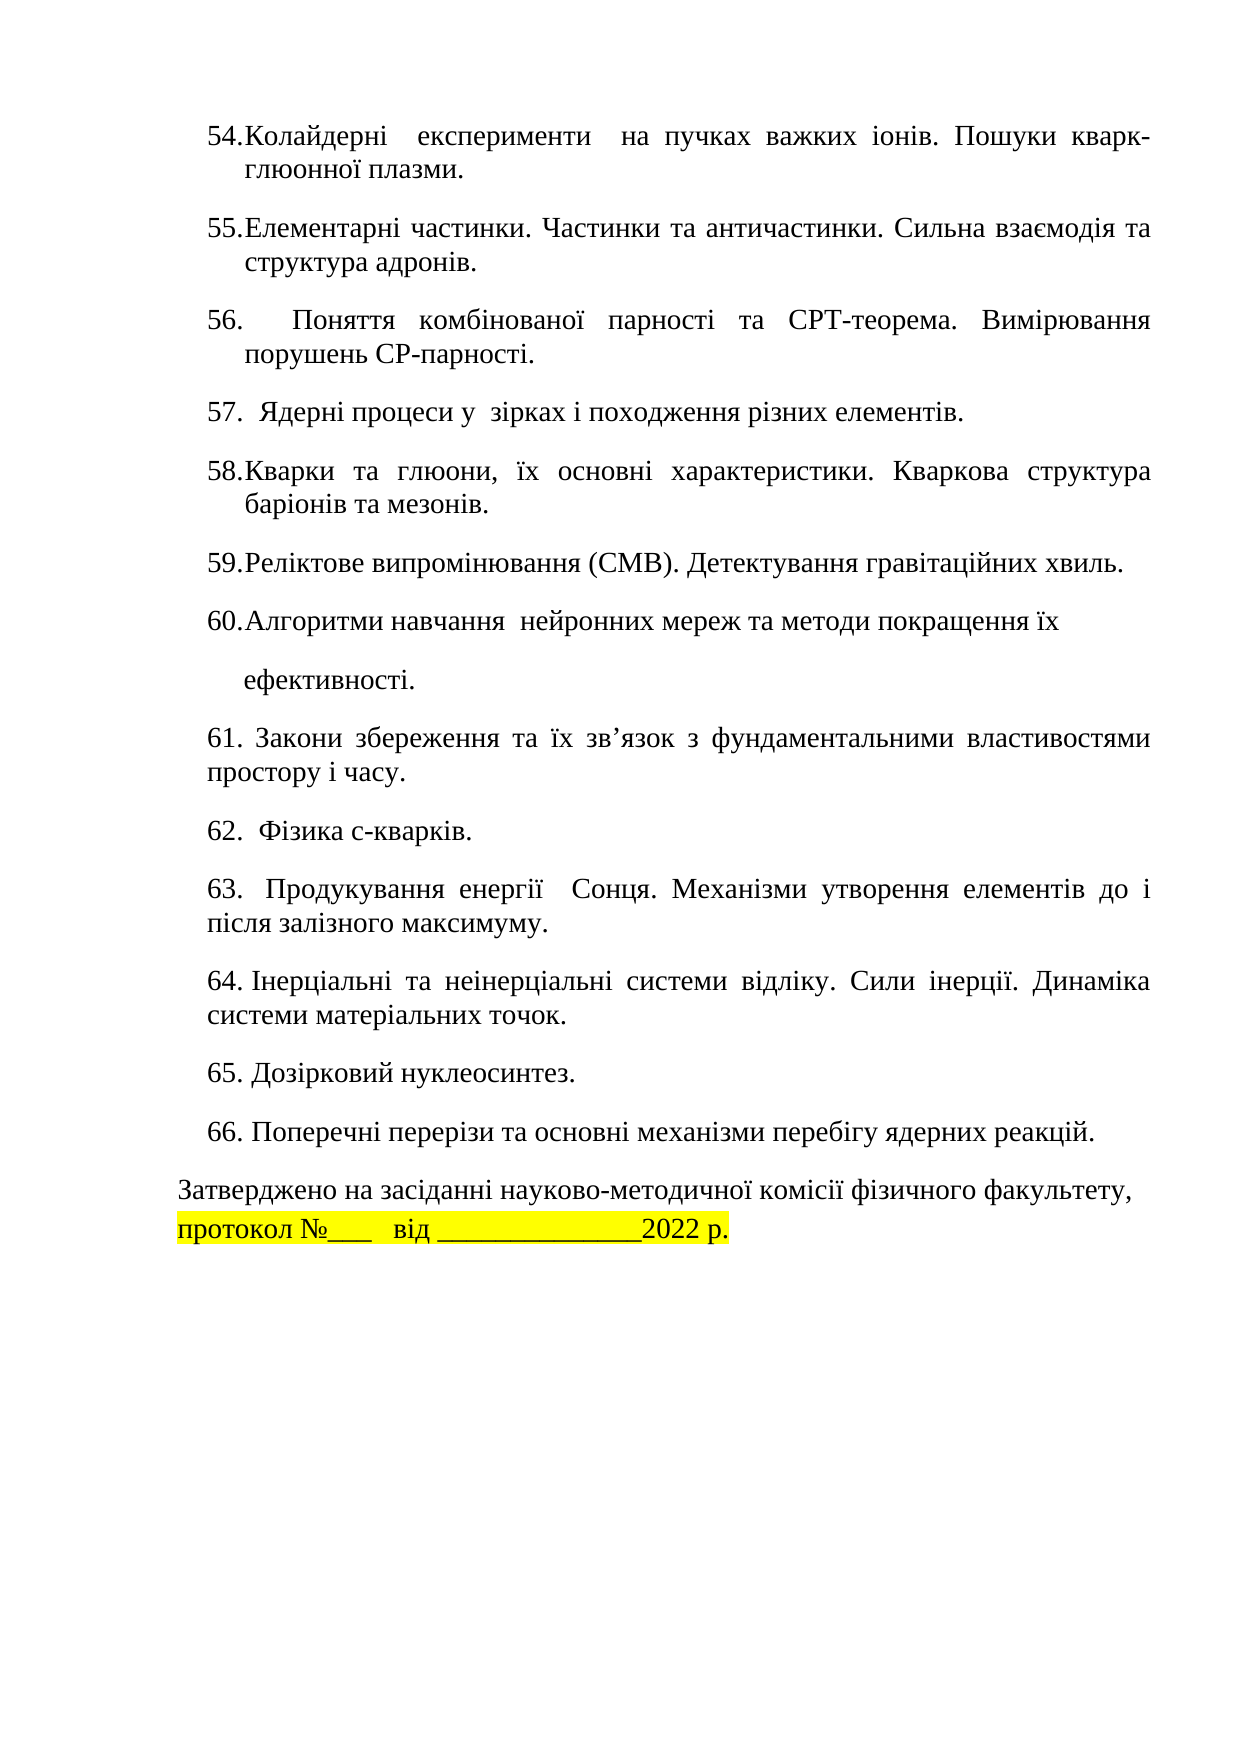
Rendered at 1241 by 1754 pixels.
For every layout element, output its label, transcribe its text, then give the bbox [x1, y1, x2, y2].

text 65. Дозірковий нуклеосинтез. [207, 1055, 1152, 1089]
text 66. Поперечні перерізи та основні механізми перебігу ядерних реакцій. [207, 1114, 1152, 1147]
text 63. Продукування енергії Сонця. Механізми утворення елементів до і після залізного максимуму. [207, 871, 1152, 938]
text Затверджено на засіданні науково-методичної комісії фізичного факультету, протокол №___ від ______________2022 р. [177, 1172, 1152, 1244]
text 62. Фізика c-кварків. [207, 813, 1152, 846]
list Ядерні процеси у зірках і походження різних елементів. [207, 394, 1152, 428]
list Елементарні частинки. Частинки та античастинки. Сильна взаємодія та структура адронів. [207, 210, 1152, 277]
text 64. Інерціальні та неінерціальні системи відліку. Сили інерції. Динаміка системи матеріальних точок. [207, 963, 1152, 1030]
text ефективності. [207, 662, 1152, 696]
list Алгоритми навчання нейронних мереж та методи покращення їх [207, 603, 1152, 637]
list Поняття комбінованої парності та CPT-теорема. Вимірювання порушень СР-парності. [207, 302, 1152, 369]
list Реліктове випромінювання (CMB). Детектування гравітаційних хвиль. [207, 545, 1152, 578]
list Колайдерні експерименти на пучках важких іонів. Пошуки кварк-глюонної плазми. [207, 118, 1152, 185]
list Кварки та глюони, їх основні характеристики. Кваркова структура баріонів та мезонів. [207, 453, 1152, 520]
text 61. Закони збереження та їх зв’язок з фундаментальними властивостями простору і часу. [207, 721, 1152, 788]
